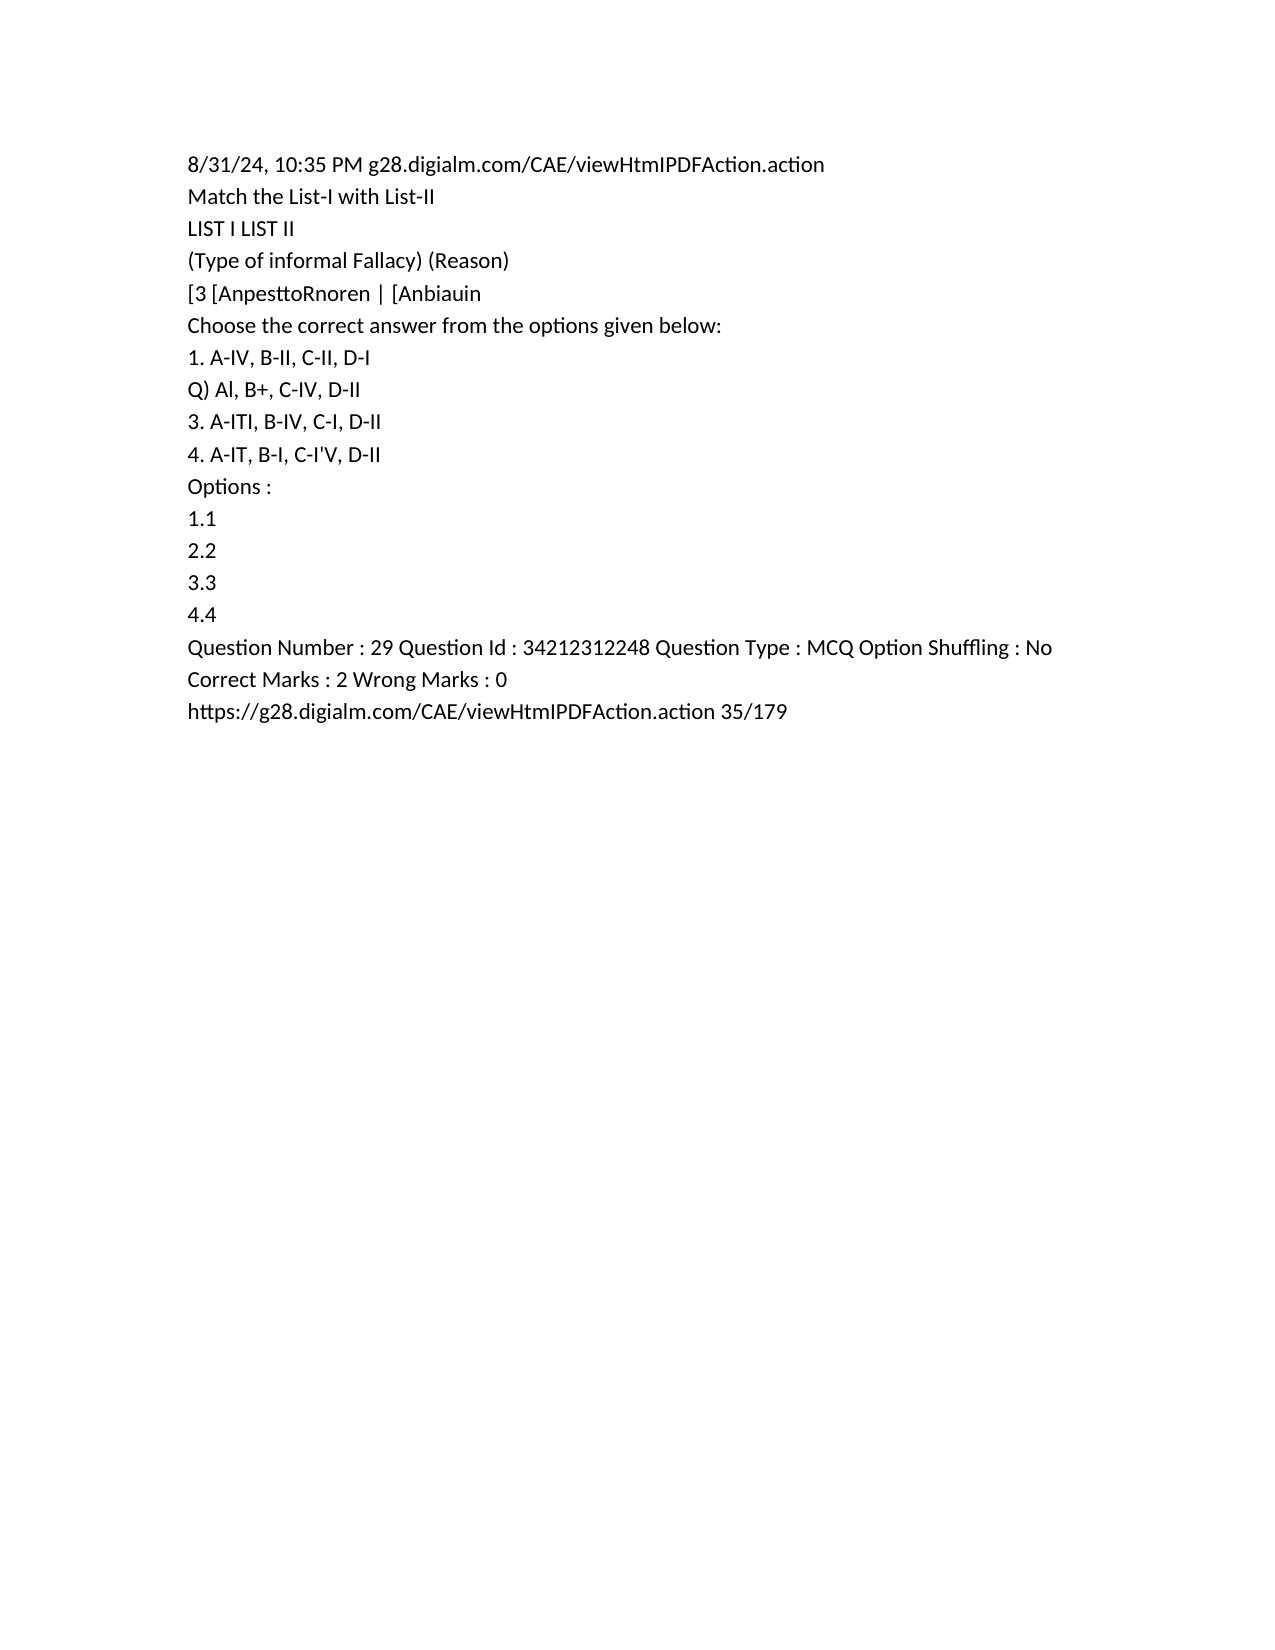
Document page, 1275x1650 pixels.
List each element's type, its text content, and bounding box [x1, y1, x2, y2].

text 8/31/24, 10:35 PM g28.digialm.com/CAE/viewHtmIPDFAction.action Match the List-I with List-II LIST I LIST II (Type of informal Fallacy) (Reason) [3 [AnpesttoRnoren | [Anbiauin Choose the correct answer from the options given below: 1. A-IV, B-II, C-II, D-I Q) Al, B+, C-IV, D-II 3. A-ITI, B-IV, C-I, D-II 4. A-IT, B-I, C-I'V, D-II Options : 1.1 2.2 3.3 4.4 Question Number : 29 Question Id : 34212312248 Question Type : MCQ Option Shuffling : No Correct Marks : 2 Wrong Marks : 0 https://g28.digialm.com/CAE/viewHtmIPDFAction.action 35/179 [187, 150, 1087, 725]
